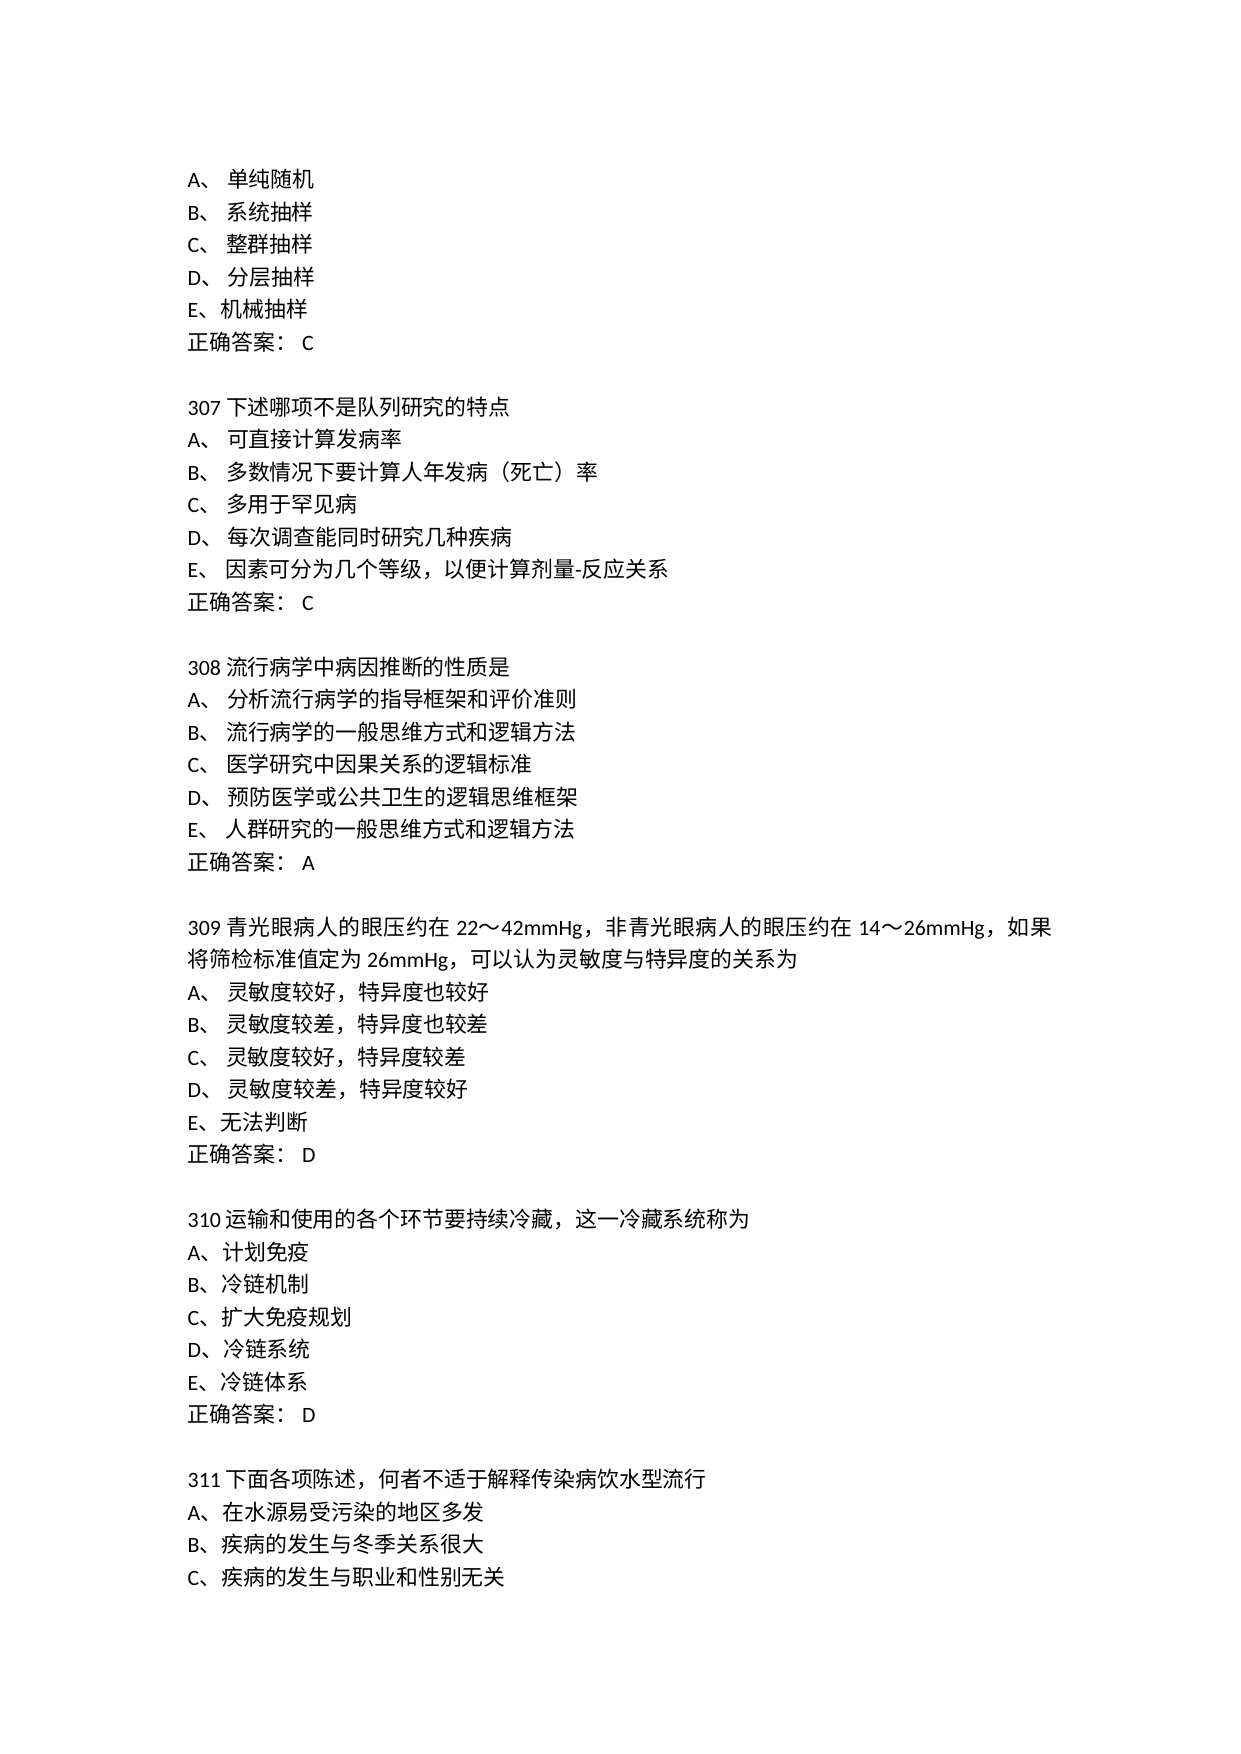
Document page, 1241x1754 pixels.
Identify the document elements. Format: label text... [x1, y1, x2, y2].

text B、 流行病学的一般思维方式和逻辑方法 [187, 714, 1053, 747]
text E、机械抽样 [187, 292, 1053, 324]
text D、 每次调查能同时研究几种疾病 [187, 519, 1053, 552]
text A、在水源易受污染的地区多发 [187, 1494, 1053, 1527]
text C、 整群抽样 [187, 227, 1053, 259]
text B、 灵敏度较差，特异度也较差 [187, 1007, 1053, 1039]
text A、 可直接计算发病率 [187, 422, 1053, 454]
text D、 预防医学或公共卫生的逻辑思维框架 [187, 779, 1053, 812]
text C、 多用于罕见病 [187, 487, 1053, 519]
text C、疾病的发生与职业和性别无关 [187, 1559, 1053, 1592]
text B、冷链机制 [187, 1267, 1053, 1299]
text 309青光眼病人的眼压约在22～42mmHg，非青光眼病人的眼压约在14～26mmHg，如果将筛检标准值定为26mmHg，可以认为灵敏度与特异度的关系为 [187, 909, 1053, 974]
text E、 因素可分为几个等级，以便计算剂量-反应关系 [187, 552, 1053, 584]
text D、冷链系统 [187, 1332, 1053, 1364]
text 311下面各项陈述，何者不适于解释传染病饮水型流行 [187, 1462, 1053, 1494]
text 307 下述哪项不是队列研究的特点 [187, 389, 1053, 422]
text E、无法判断 [187, 1104, 1053, 1137]
text 310运输和使用的各个环节要持续冷藏，这一冷藏系统称为 [187, 1202, 1053, 1234]
text D、 分层抽样 [187, 259, 1053, 292]
text B、 多数情况下要计算人年发病（死亡）率 [187, 454, 1053, 487]
text 308 流行病学中病因推断的性质是 [187, 649, 1053, 682]
text 正确答案： D [187, 1137, 1053, 1169]
text A、 灵敏度较好，特异度也较好 [187, 974, 1053, 1007]
text C、 医学研究中因果关系的逻辑标准 [187, 747, 1053, 779]
text A、 分析流行病学的指导框架和评价准则 [187, 682, 1053, 714]
text 正确答案： C [187, 324, 1053, 357]
text B、 系统抽样 [187, 194, 1053, 227]
text A、计划免疫 [187, 1234, 1053, 1267]
text 正确答案： A [187, 844, 1053, 877]
text C、扩大免疫规划 [187, 1299, 1053, 1332]
text 正确答案： D [187, 1397, 1053, 1429]
text E、 人群研究的一般思维方式和逻辑方法 [187, 812, 1053, 844]
text 正确答案： C [187, 584, 1053, 617]
text E、冷链体系 [187, 1364, 1053, 1397]
text C、 灵敏度较好，特异度较差 [187, 1039, 1053, 1072]
text D、 灵敏度较差，特异度较好 [187, 1072, 1053, 1104]
text A、 单纯随机 [187, 162, 1053, 194]
text B、疾病的发生与冬季关系很大 [187, 1527, 1053, 1559]
